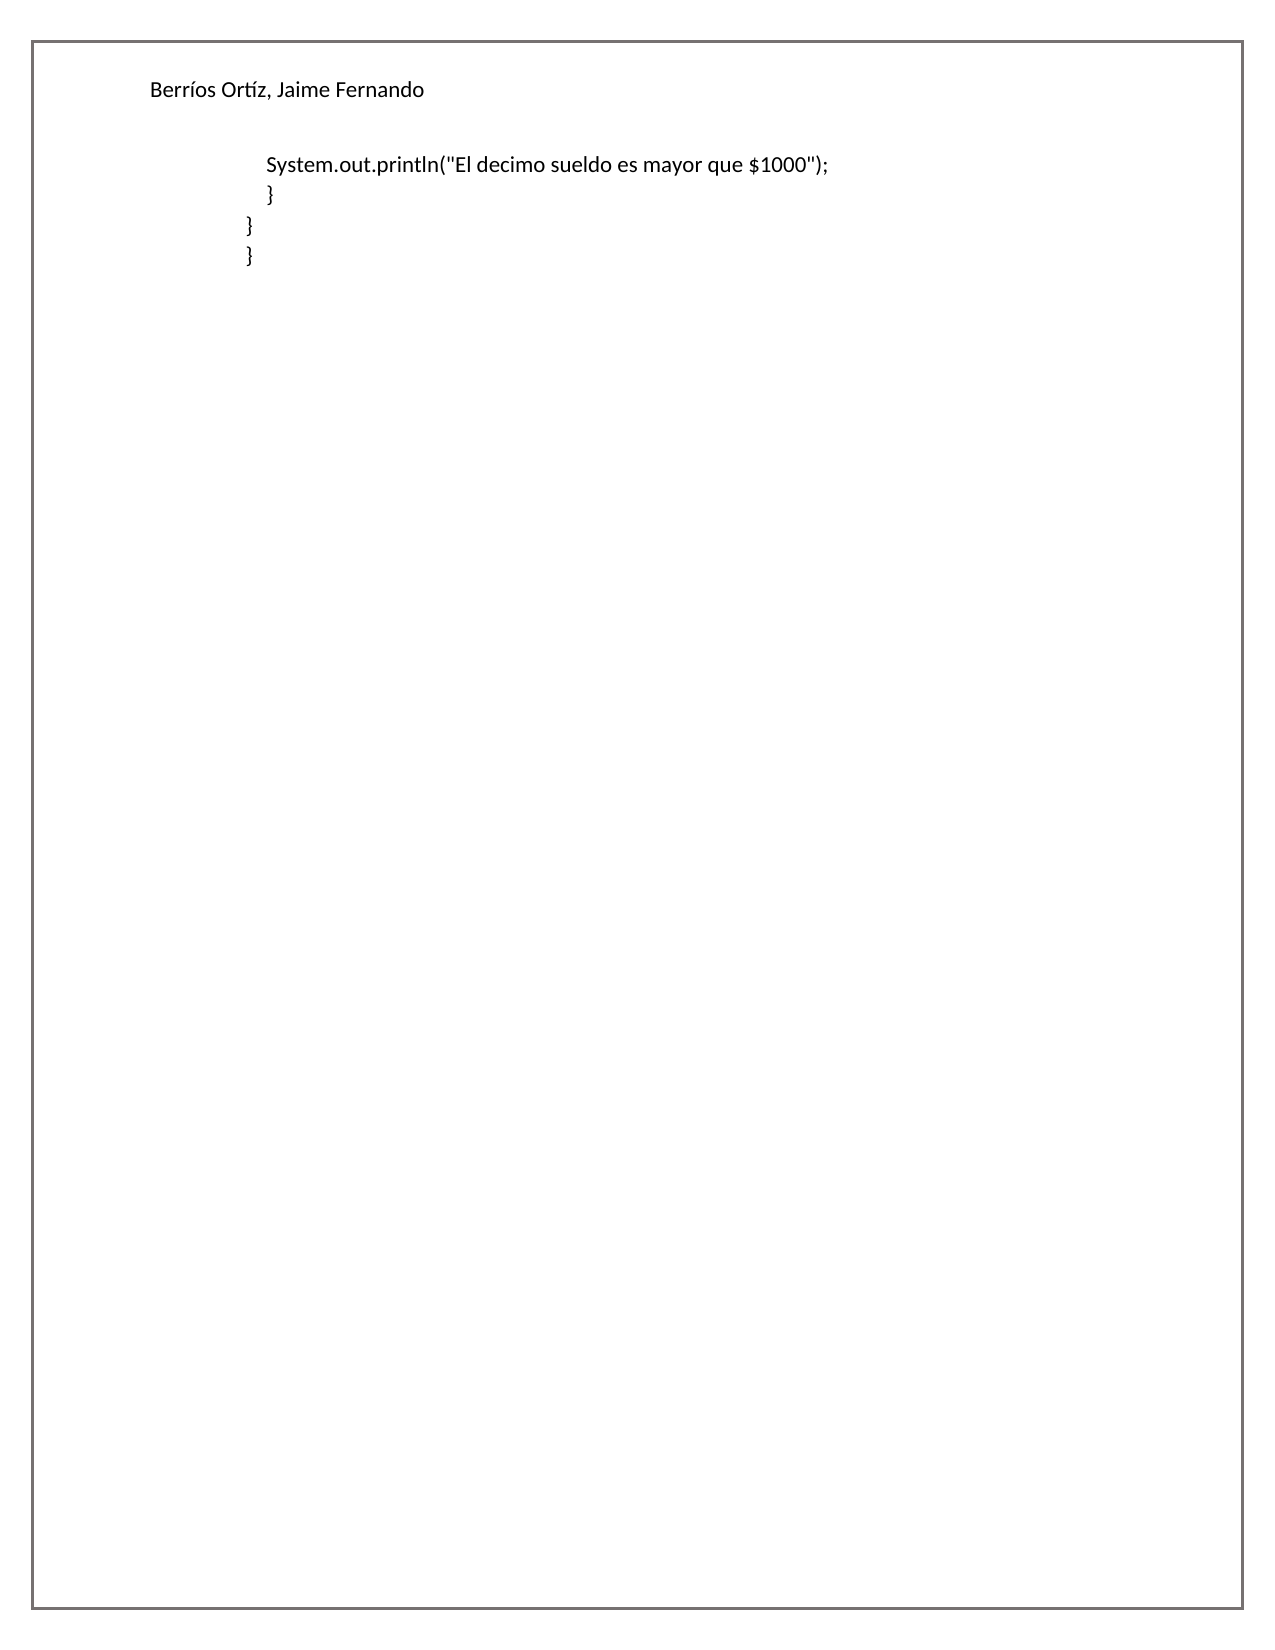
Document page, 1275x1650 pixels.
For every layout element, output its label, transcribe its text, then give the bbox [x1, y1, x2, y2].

list } [225, 211, 1125, 239]
list } [225, 241, 1125, 269]
list System.out.println("El decimo sueldo es mayor que $1000"); [225, 150, 1125, 178]
list } [225, 181, 1125, 209]
